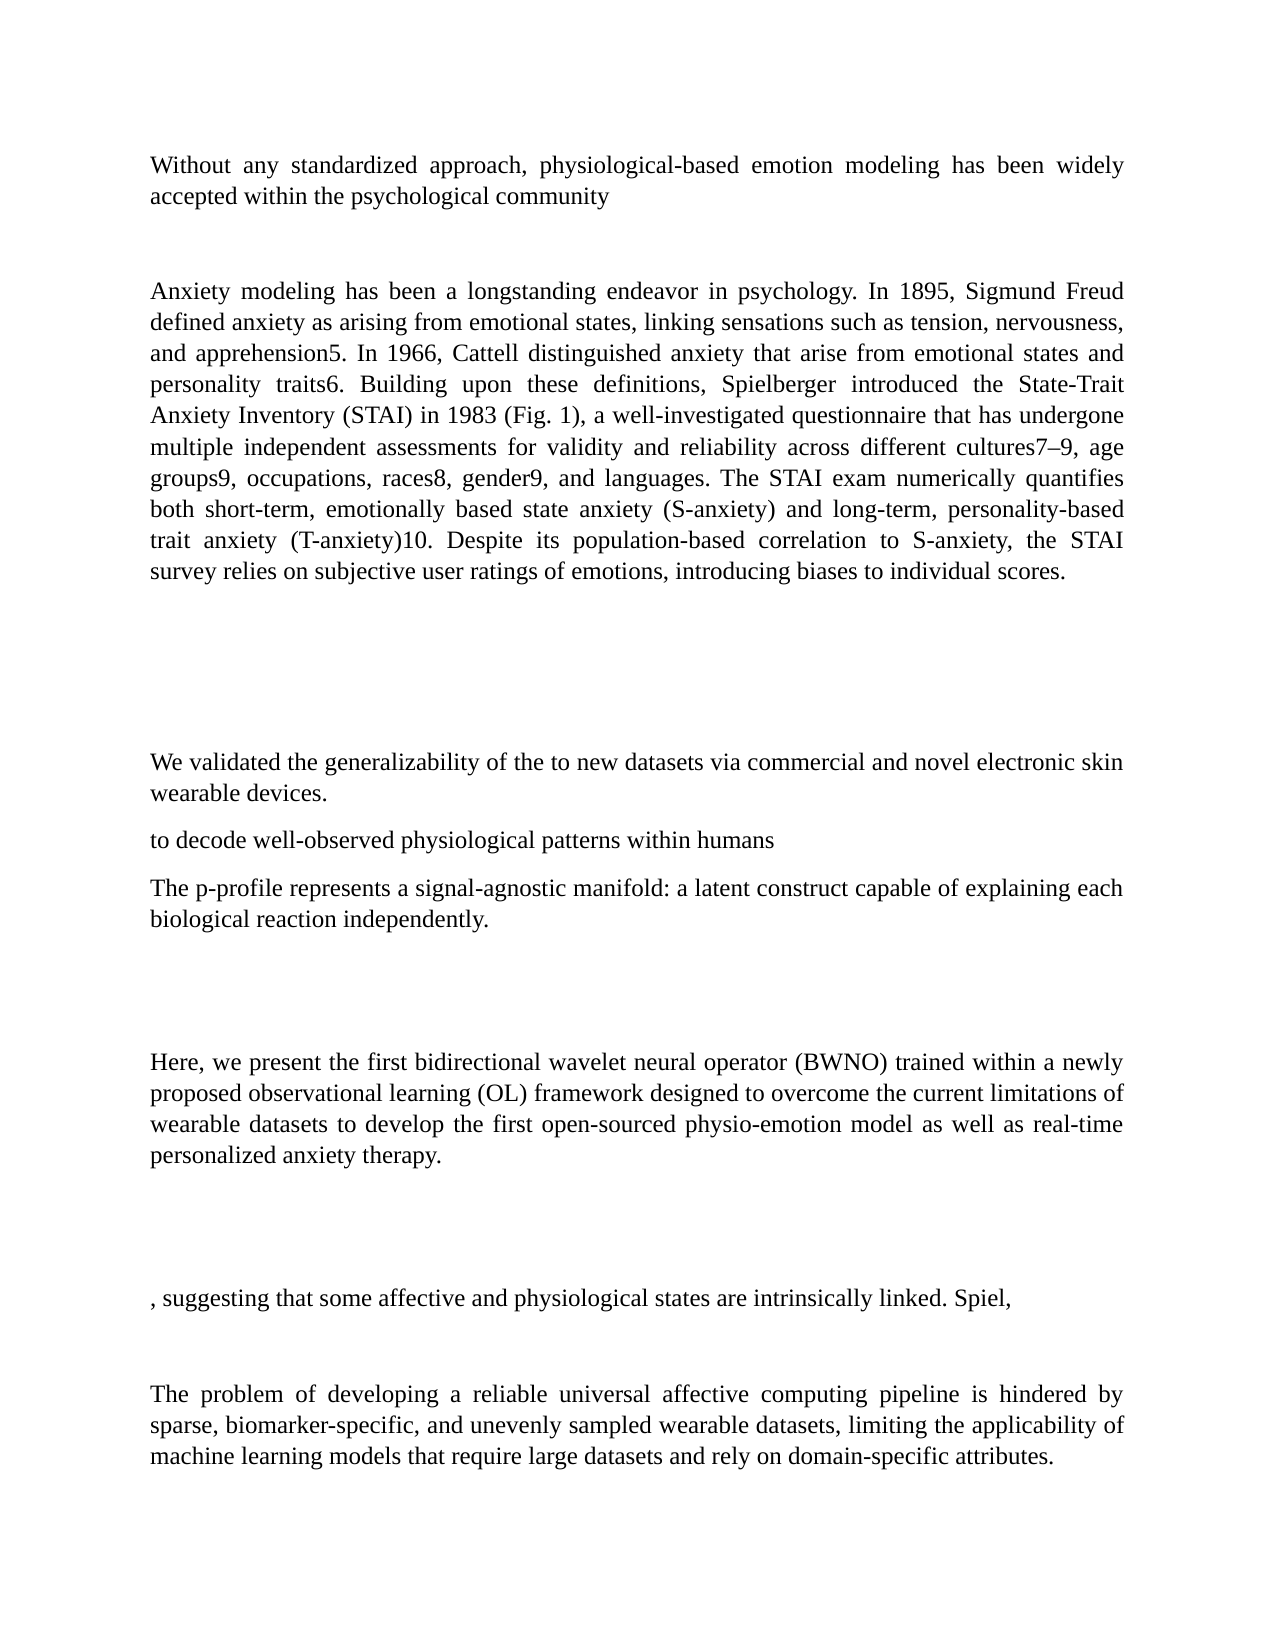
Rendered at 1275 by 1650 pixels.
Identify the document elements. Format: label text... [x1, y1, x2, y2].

text to decode well-observed physiological patterns within humans [150, 825, 1125, 854]
text The p-profile represents a signal-agnostic manifold: a latent construct capable of explaining each biological reaction independently. [150, 873, 1125, 933]
text , suggesting that some affective and physiological states are intrinsically linked. Spiel, [150, 1283, 1125, 1312]
text Without any standardized approach, physiological-based emotion modeling has been widely accepted within the psychological community [150, 150, 1125, 210]
text We validated the generalizability of the to new datasets via commercial and novel electronic skin wearable devices. [150, 747, 1125, 806]
